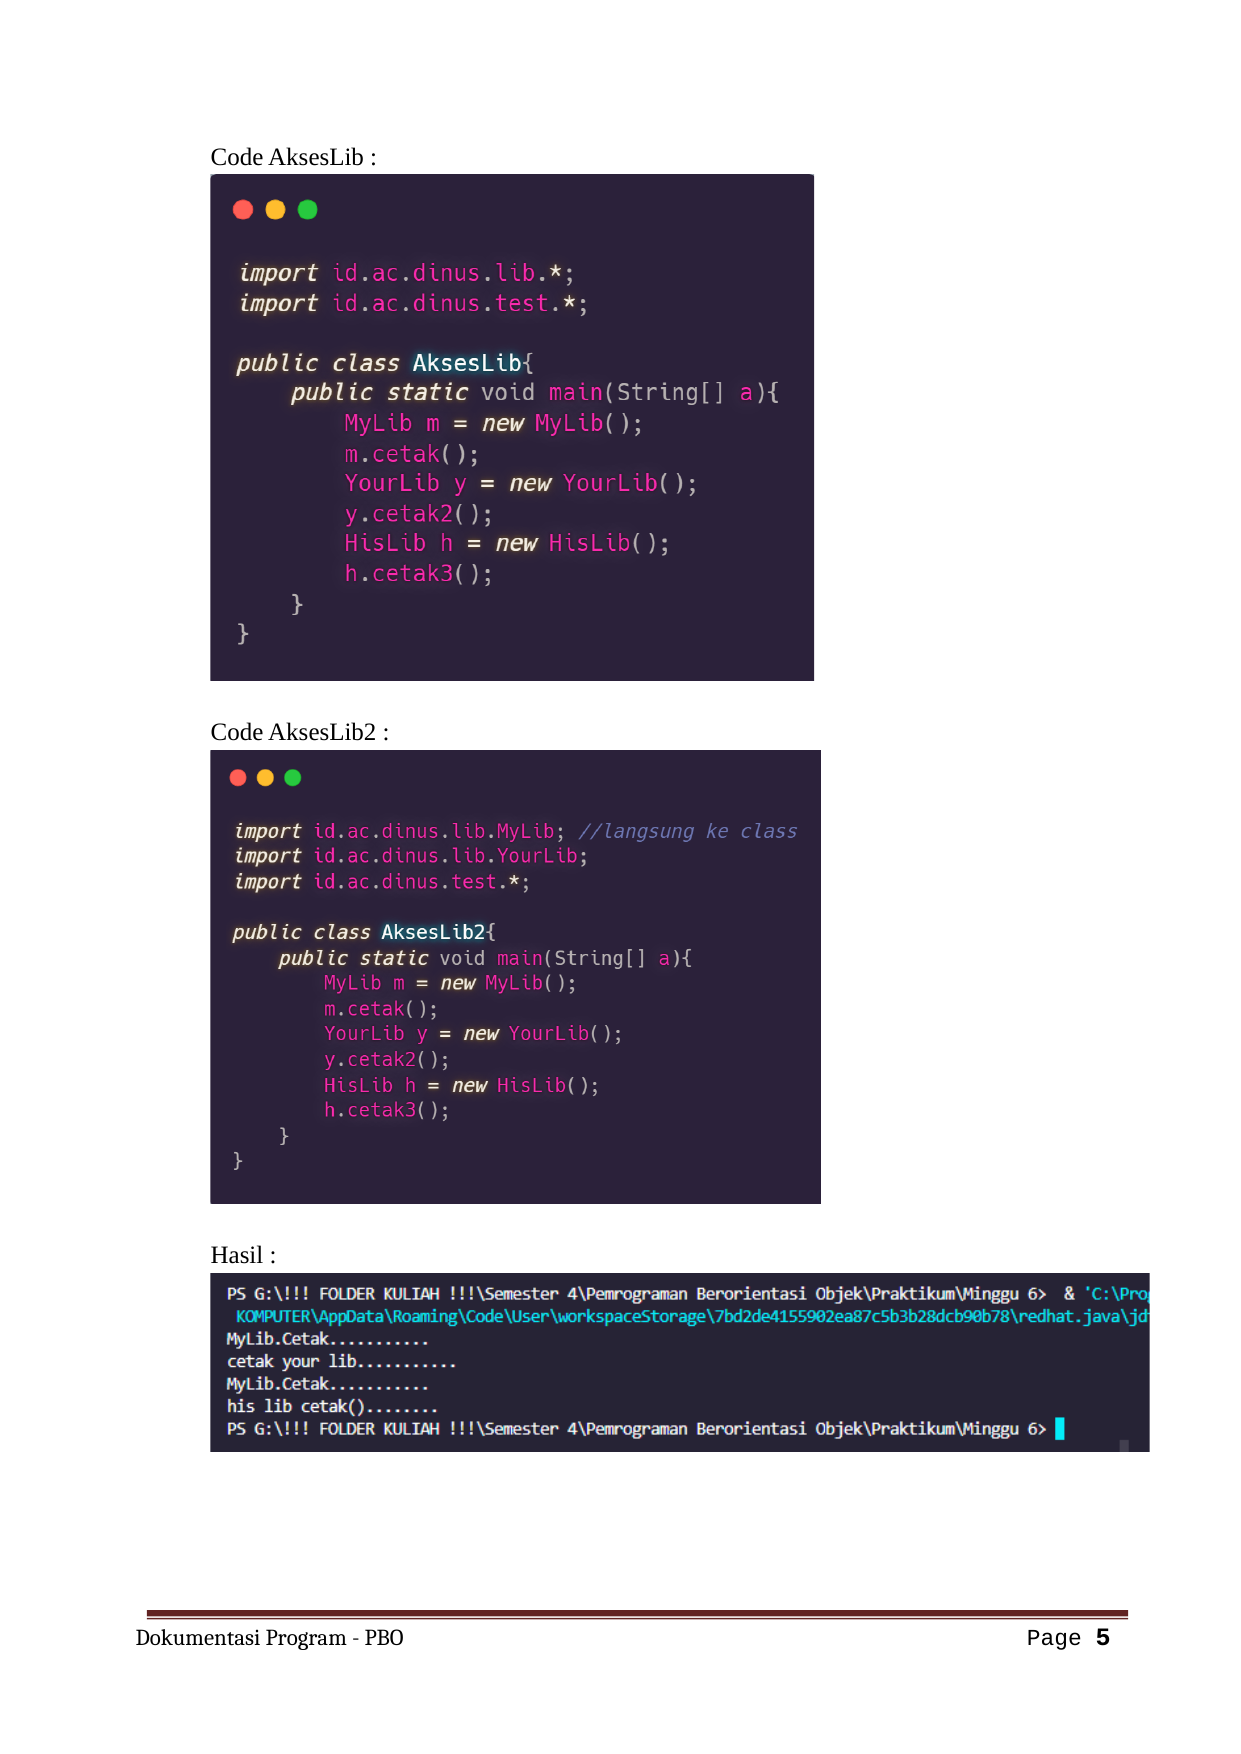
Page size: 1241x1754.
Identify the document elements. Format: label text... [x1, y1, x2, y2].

picture [210, 1273, 1150, 1452]
picture [210, 750, 821, 1204]
text Code AksesLib : [210, 142, 1105, 170]
text Code AksesLib2 : [210, 717, 1105, 746]
picture [210, 174, 815, 681]
text Hasil : [210, 1240, 1105, 1269]
